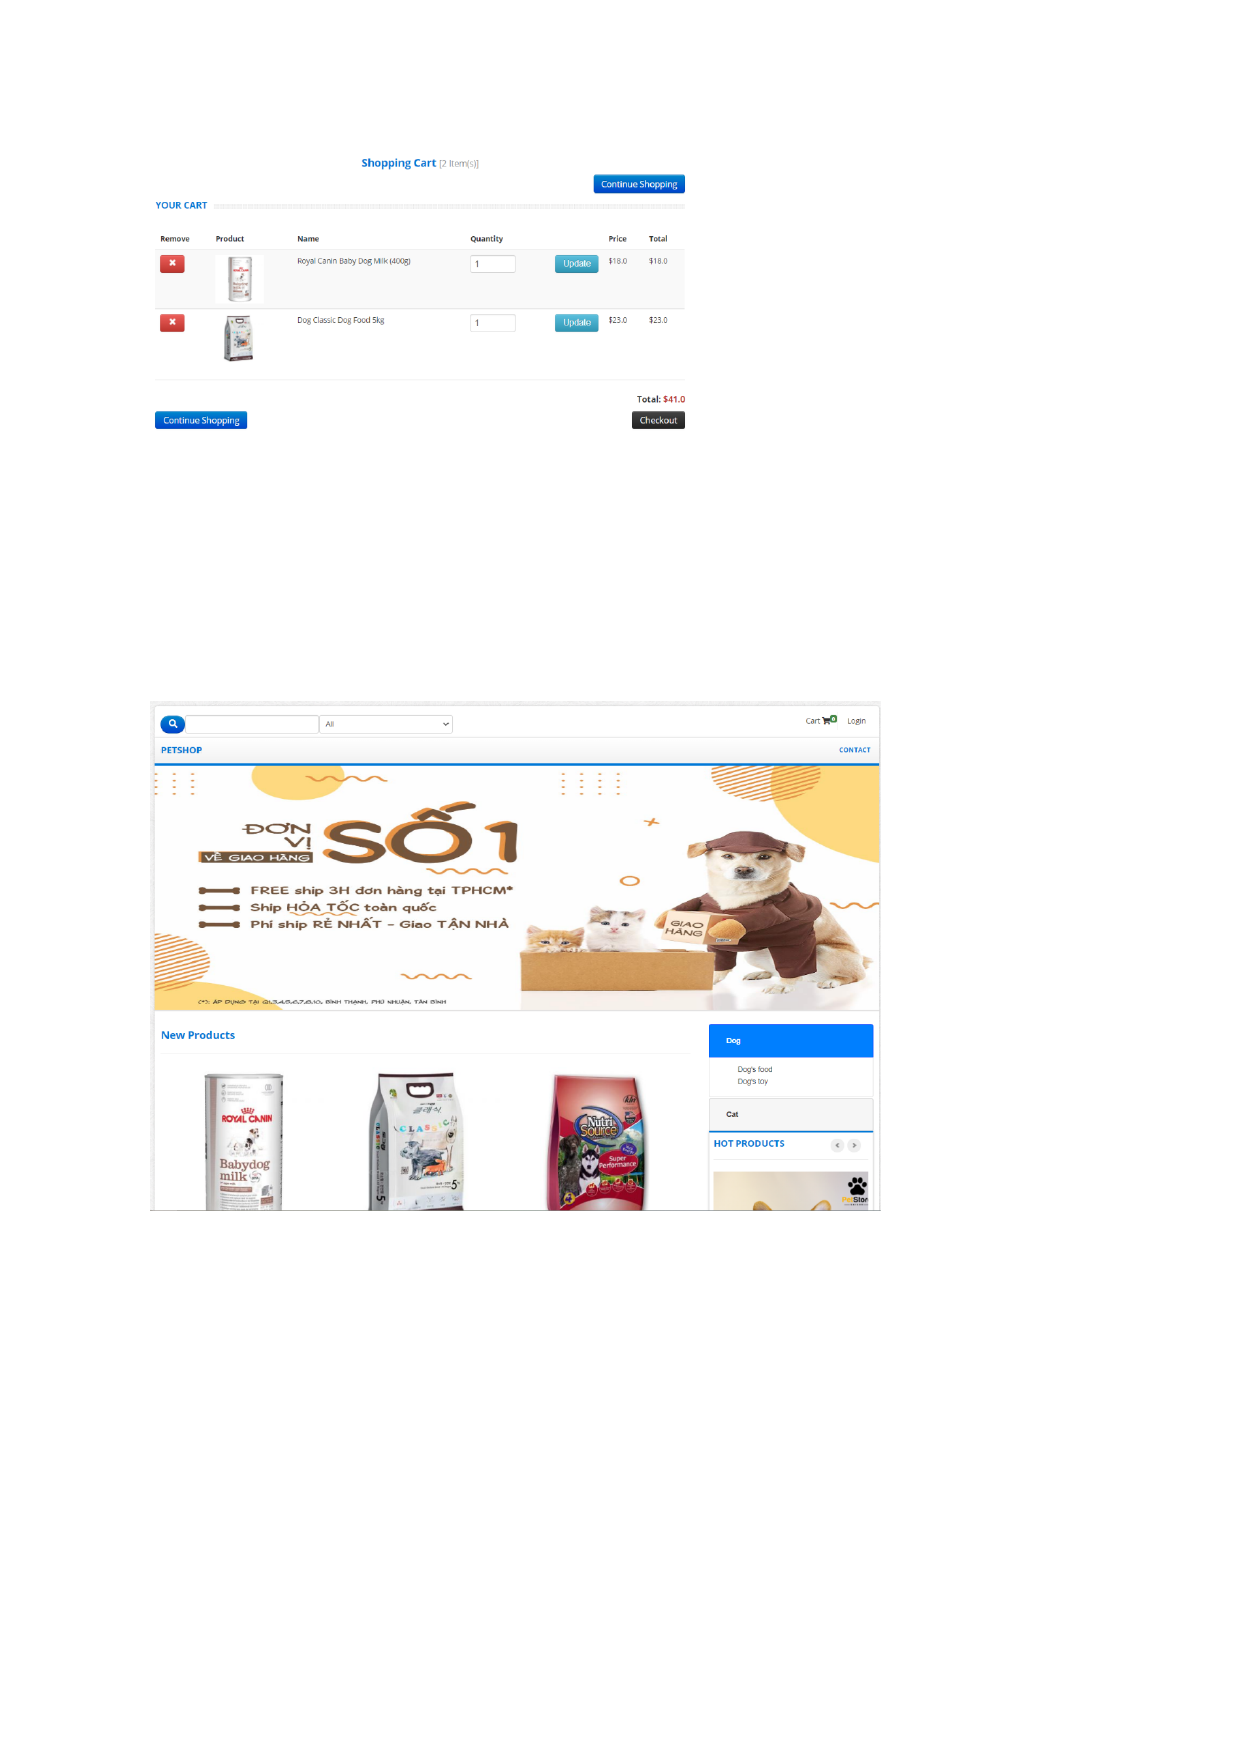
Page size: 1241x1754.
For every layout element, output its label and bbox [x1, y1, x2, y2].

picture [150, 150, 1090, 699]
picture [150, 701, 1090, 1251]
